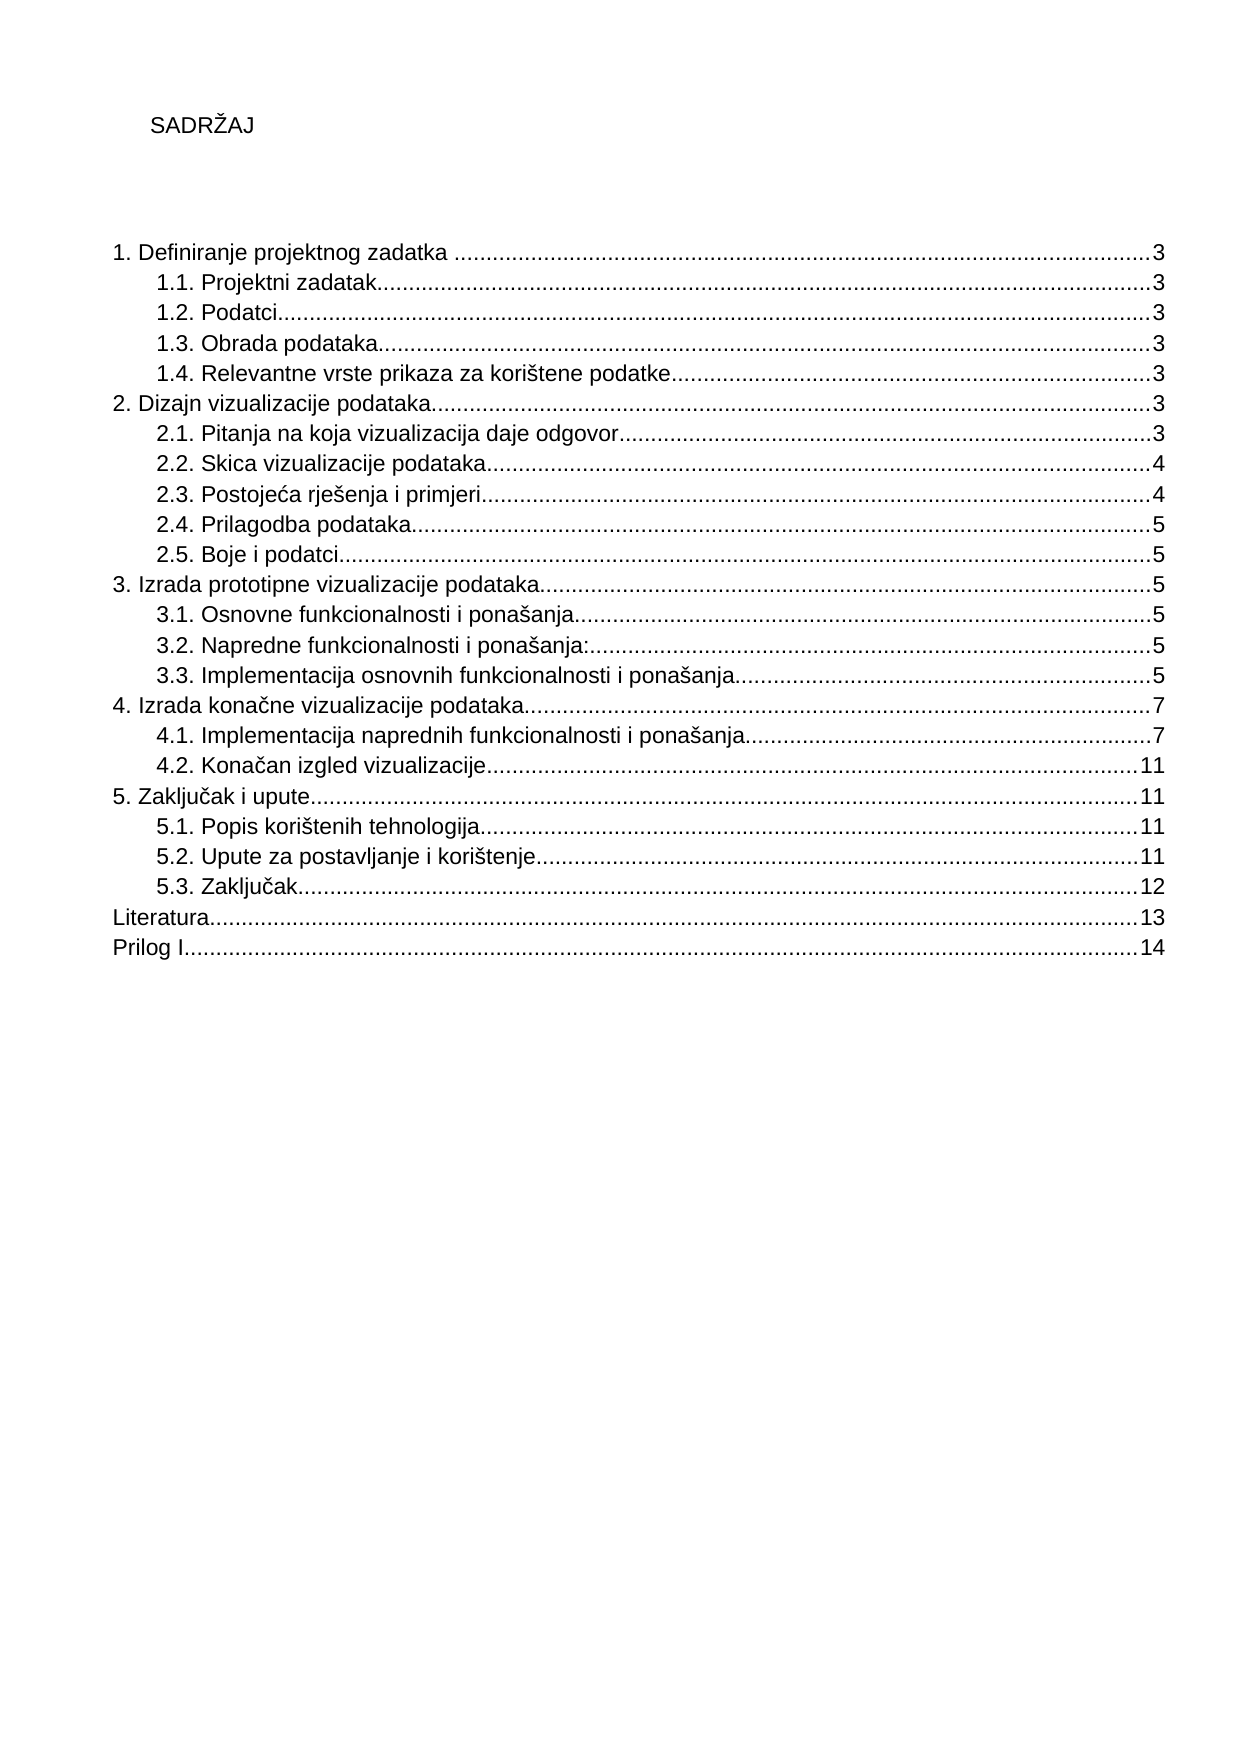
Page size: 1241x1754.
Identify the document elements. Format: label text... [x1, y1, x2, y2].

text SADRŽAJ [150, 112, 1165, 139]
